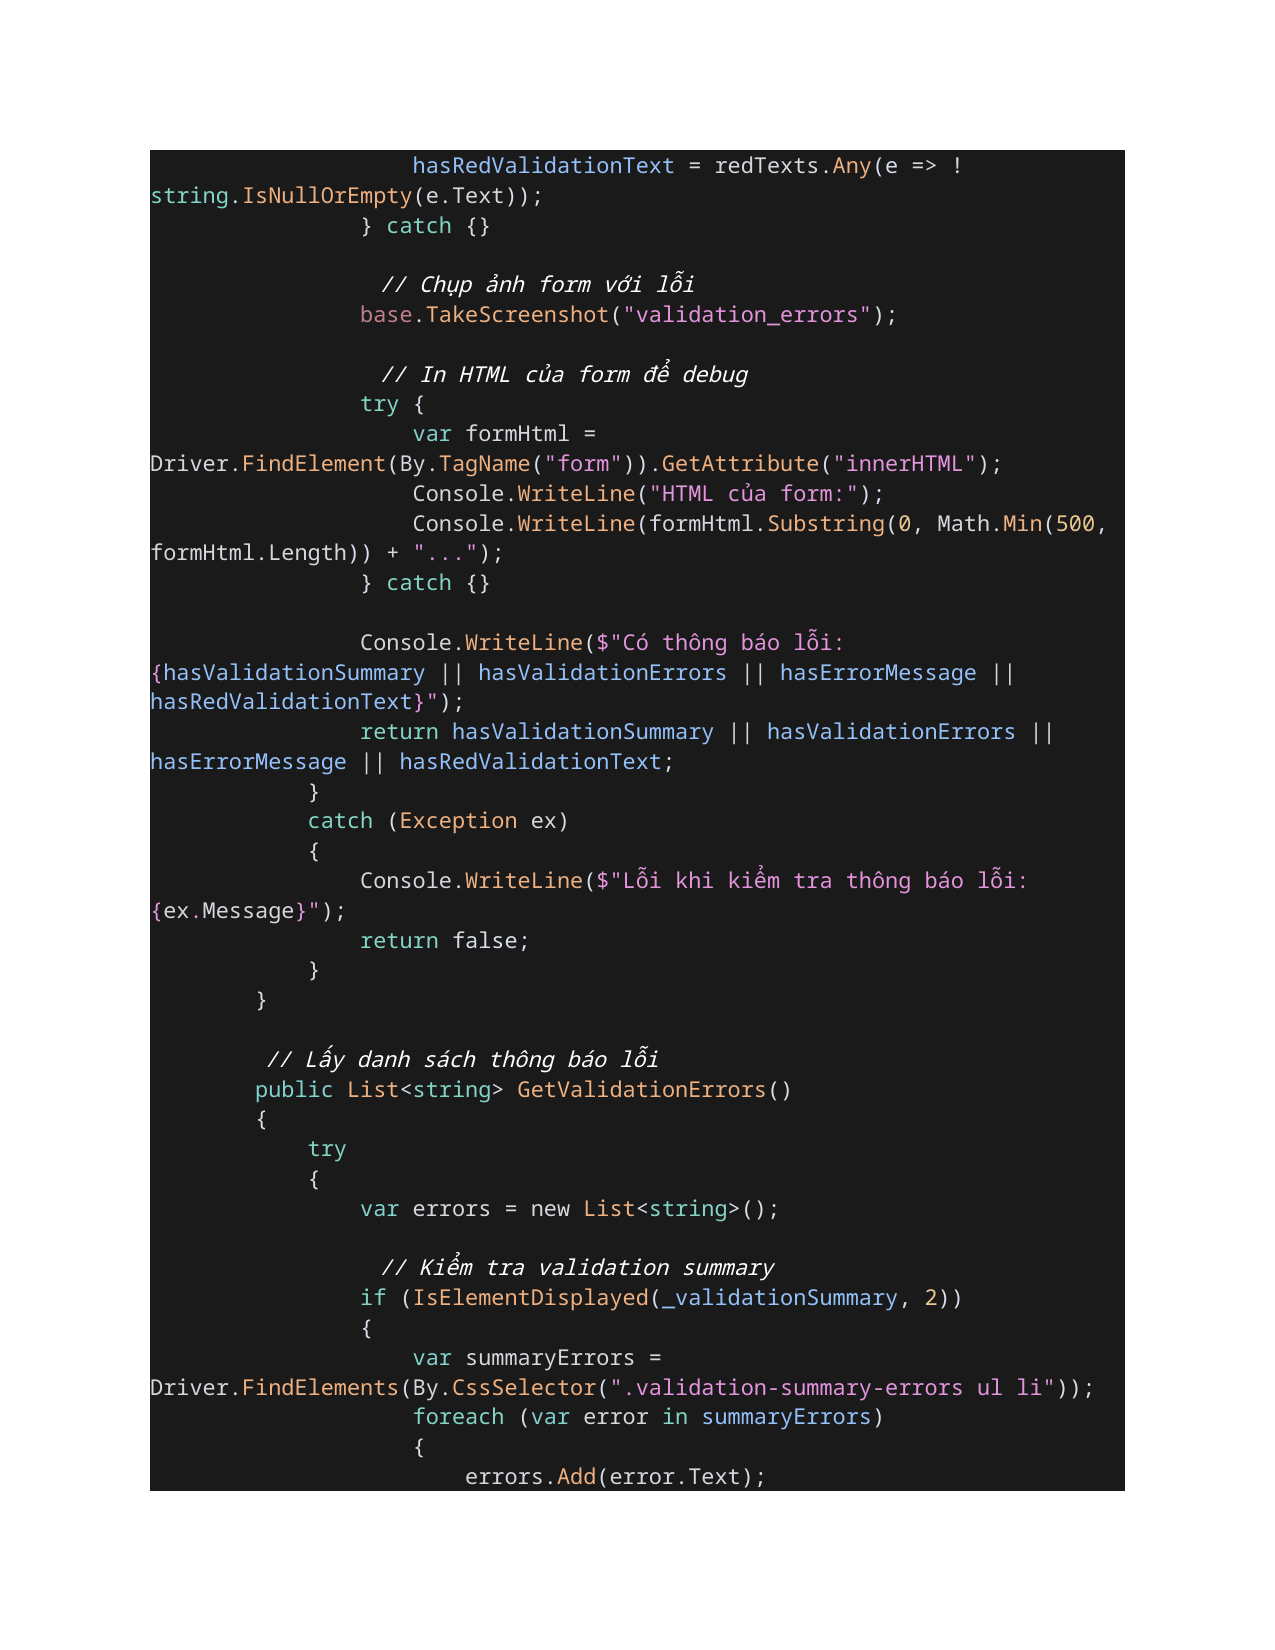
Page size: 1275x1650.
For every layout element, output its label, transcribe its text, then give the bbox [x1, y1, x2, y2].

text errors.Add(error.Text); [150, 1461, 1125, 1491]
text var formHtml = Driver.FindElement(By.TagName("form")).GetAttribute("innerHTML"); [150, 418, 1125, 478]
text base.TakeScreenshot("validation_errors"); [150, 299, 1125, 329]
text Console.WriteLine($"Lỗi khi kiểm tra thông báo lỗi: {ex.Message}"); [150, 865, 1125, 924]
text } catch {} [150, 567, 1125, 597]
text } catch {} [150, 209, 1125, 239]
text var summaryErrors = Driver.FindElements(By.CssSelector(".validation-summary-errors ul li")); [150, 1342, 1125, 1401]
text } [150, 776, 1125, 805]
text } [150, 984, 1125, 1014]
text // Kiểm tra validation summary [150, 1252, 1125, 1282]
text { [150, 1163, 1125, 1193]
text if (IsElementDisplayed(_validationSummary, 2)) [150, 1282, 1125, 1312]
text { [150, 1431, 1125, 1461]
text Console.WriteLine("HTML của form:"); [150, 478, 1125, 507]
text Console.WriteLine(formHtml.Substring(0, Math.Min(500, formHtml.Length)) + "..."); [150, 507, 1125, 567]
text public List<string> GetValidationErrors() [150, 1073, 1125, 1103]
text Console.WriteLine($"Có thông báo lỗi: {hasValidationSummary || hasValidationErrors || hasErrorMessage || hasRedValidationText}"); [150, 627, 1125, 716]
text foreach (var error in summaryErrors) [150, 1401, 1125, 1431]
text catch (Exception ex) [150, 805, 1125, 835]
text { [150, 835, 1125, 865]
text hasRedValidationText = redTexts.Any(e => !string.IsNullOrEmpty(e.Text)); [150, 150, 1125, 209]
text try [150, 1133, 1125, 1163]
text } [150, 954, 1125, 984]
text return hasValidationSummary || hasValidationErrors || hasErrorMessage || hasRedValidationText; [150, 716, 1125, 776]
text return false; [150, 924, 1125, 954]
text try { [150, 388, 1125, 418]
text // In HTML của form để debug [150, 358, 1125, 388]
text // Lấy danh sách thông báo lỗi [150, 1044, 1125, 1073]
text // Chụp ảnh form với lỗi [150, 269, 1125, 299]
text { [150, 1312, 1125, 1342]
text { [150, 1103, 1125, 1133]
text var errors = new List<string>(); [150, 1193, 1125, 1222]
